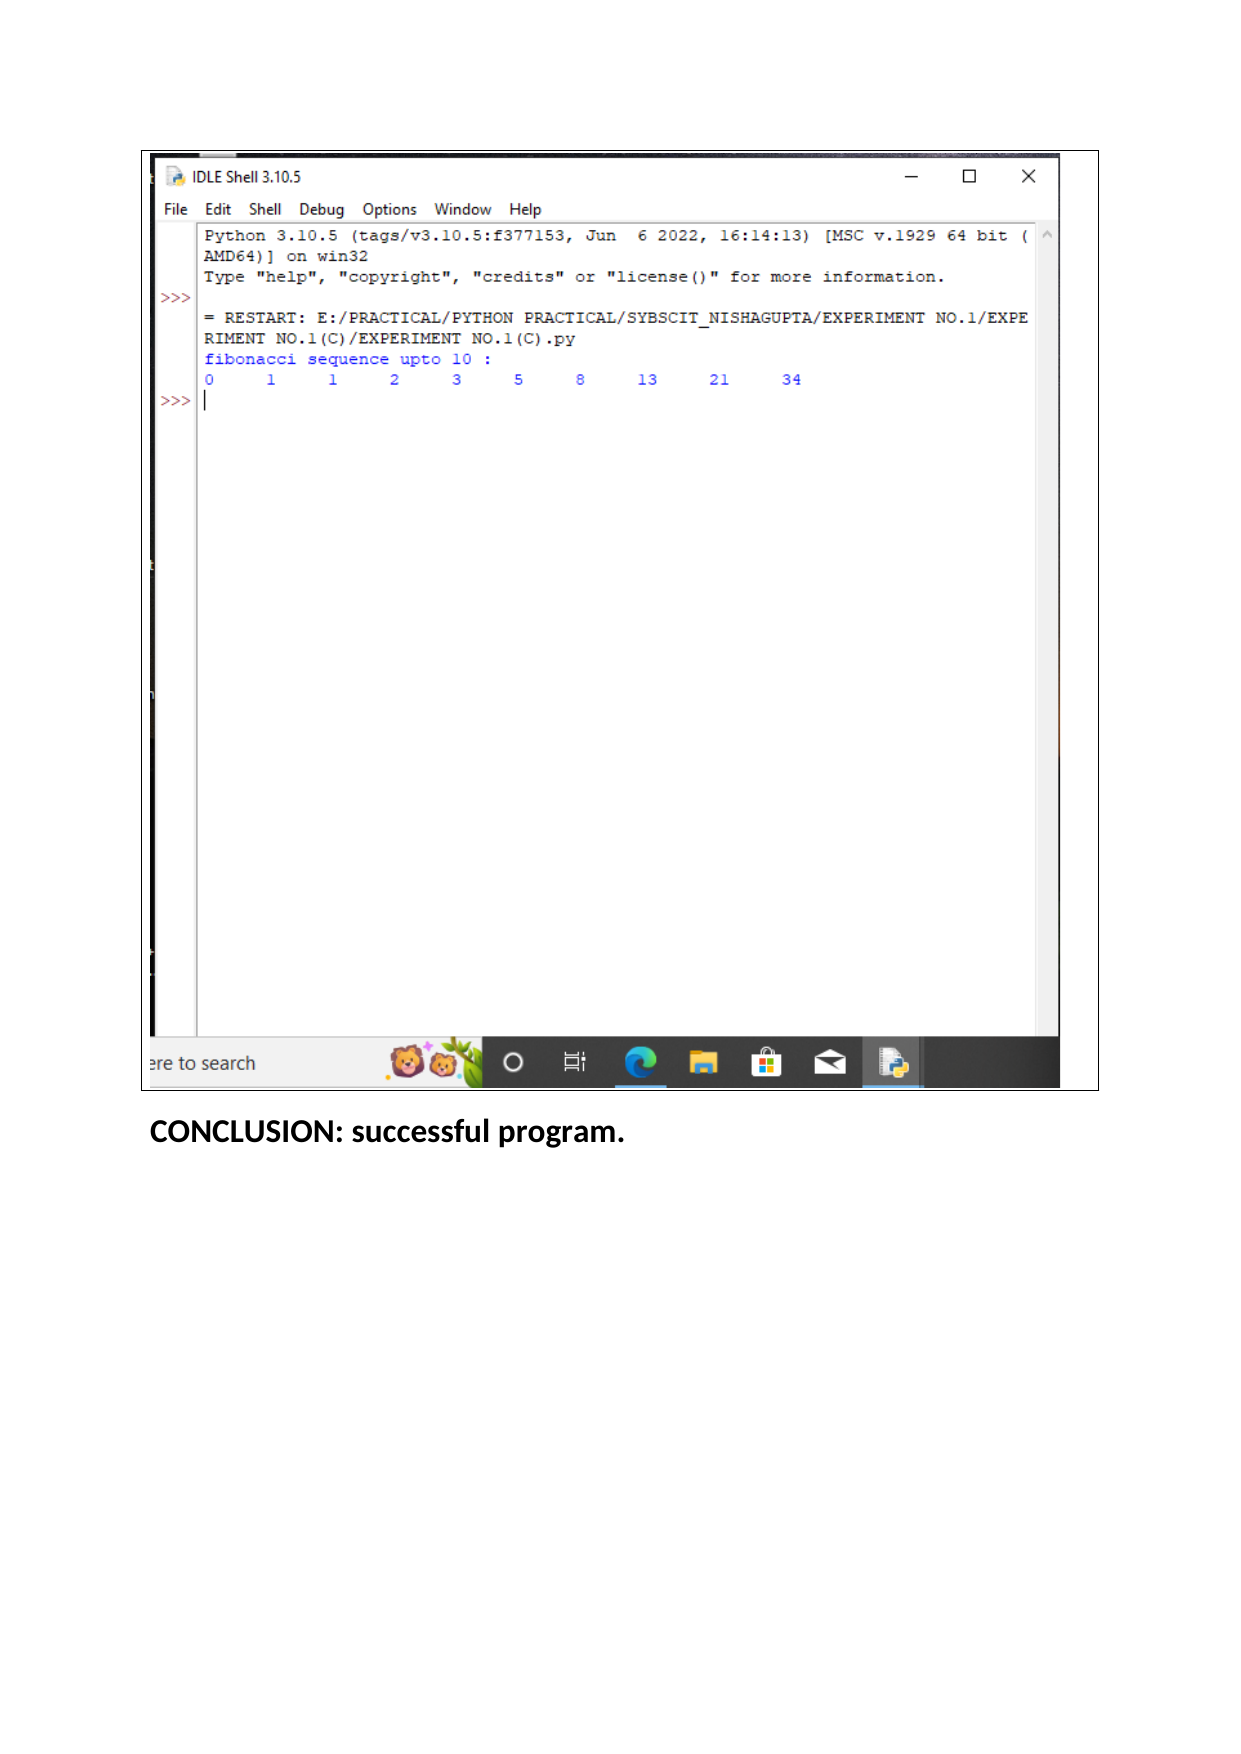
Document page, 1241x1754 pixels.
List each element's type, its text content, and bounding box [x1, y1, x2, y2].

text CONCLUSION: successful program. [150, 1109, 1090, 1150]
picture [150, 153, 1060, 1088]
